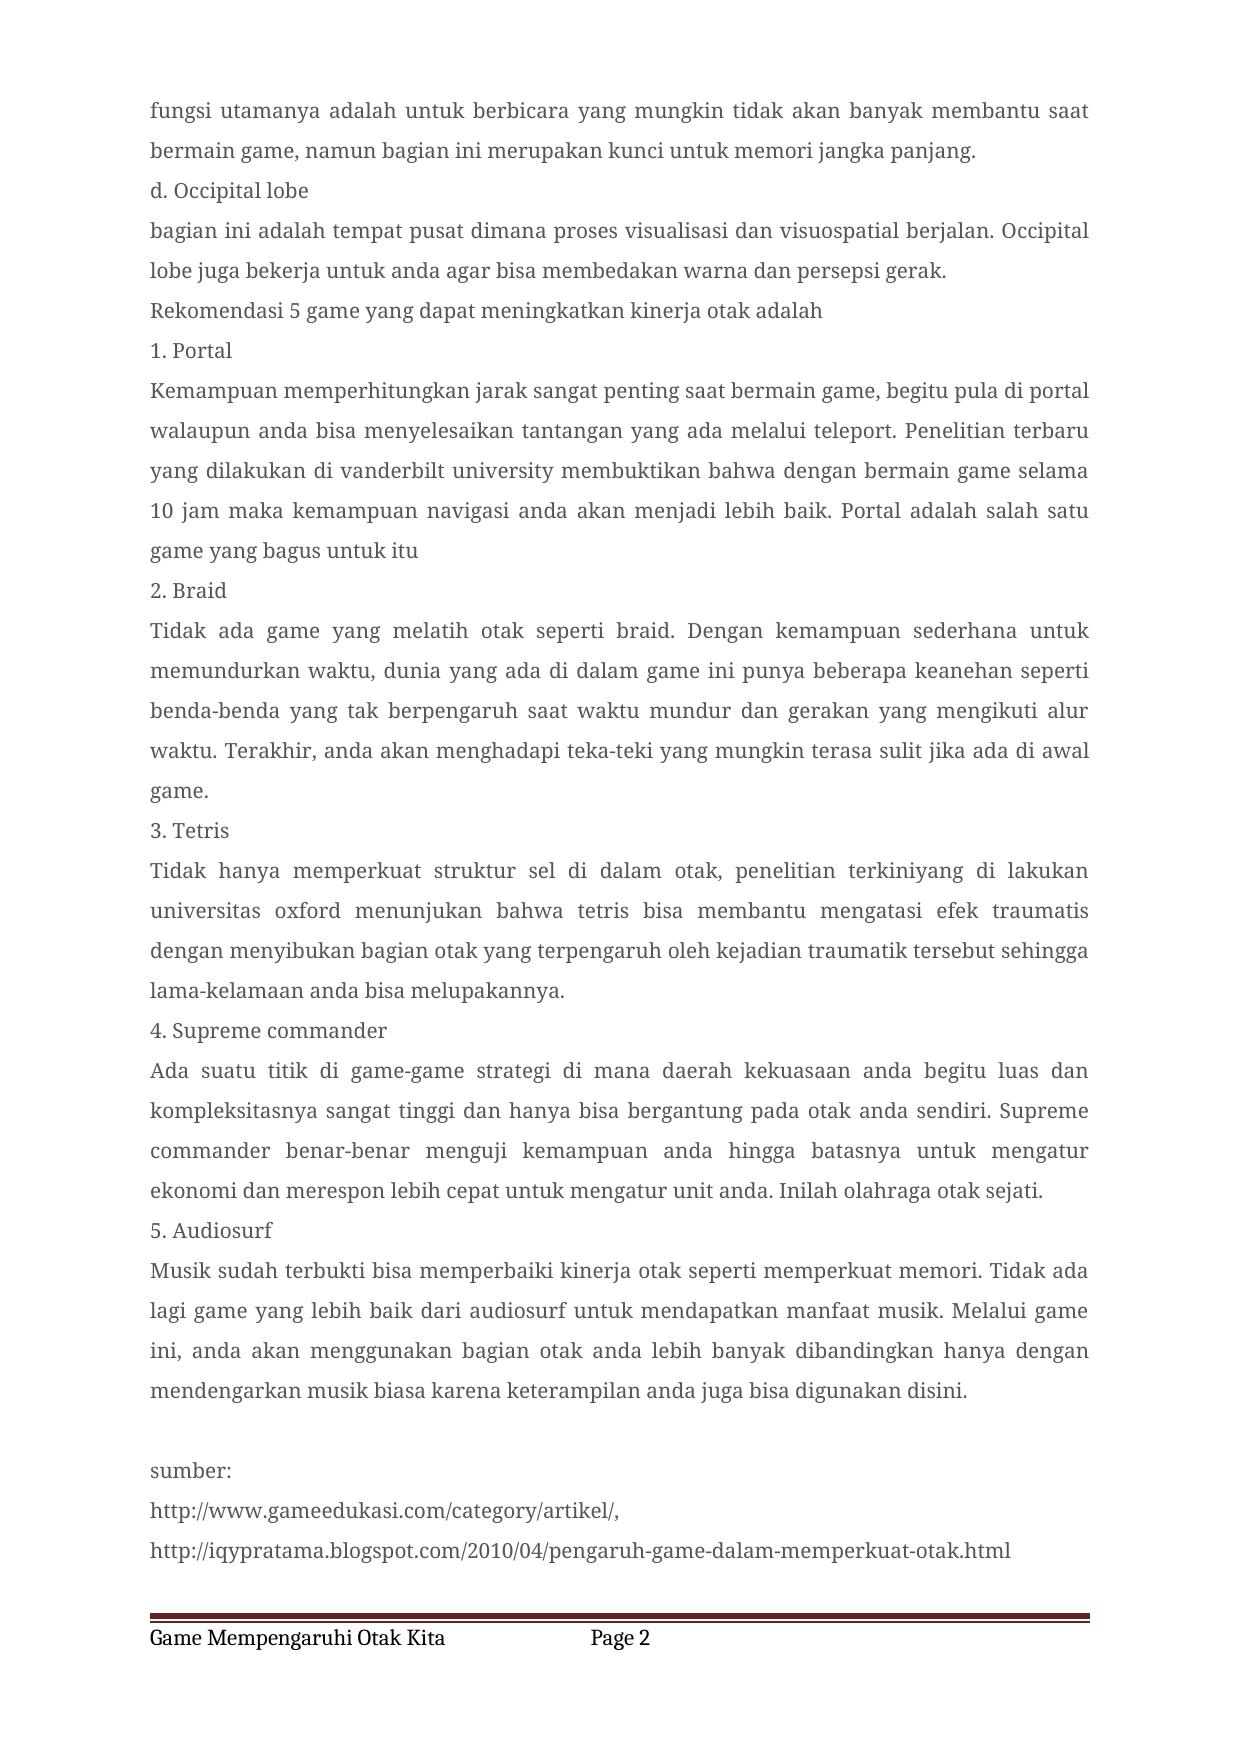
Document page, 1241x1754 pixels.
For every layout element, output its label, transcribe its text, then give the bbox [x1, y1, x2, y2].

text http://www.gameedukasi.com/category/artikel/, http://iqypratama.blogspot.com/2010/04/pengaruh-game-dalam-memperkuat-otak.html [150, 1484, 1090, 1564]
text fungsi utamanya adalah untuk berbicara yang mungkin tidak akan banyak membantu saat bermain game, namun bagian ini merupakan kunci untuk memori jangka panjang. [150, 84, 1090, 164]
text Rekomendasi 5 game yang dapat meningkatkan kinerja otak adalah [150, 284, 1090, 324]
text sumber: [150, 1444, 1090, 1484]
text 3. Tetris [150, 804, 1090, 844]
text 4. Supreme commander [150, 1004, 1090, 1044]
text 1. Portal [150, 324, 1090, 364]
text Ada suatu titik di game-game strategi di mana daerah kekuasaan anda begitu luas dan kompleksitasnya sangat tinggi dan hanya bisa bergantung pada otak anda sendiri. Supreme commander benar-benar menguji kemampuan anda hingga batasnya untuk mengatur ekonomi dan merespon lebih cepat untuk mengatur unit anda. Inilah olahraga otak sejati. [150, 1044, 1090, 1204]
text Musik sudah terbukti bisa memperbaiki kinerja otak seperti memperkuat memori. Tidak ada lagi game yang lebih baik dari audiosurf untuk mendapatkan manfaat musik. Melalui game ini, anda akan menggunakan bagian otak anda lebih banyak dibandingkan hanya dengan mendengarkan musik biasa karena keterampilan anda juga bisa digunakan disini. [150, 1244, 1090, 1404]
text bagian ini adalah tempat pusat dimana proses visualisasi dan visuospatial berjalan. Occipital lobe juga bekerja untuk anda agar bisa membedakan warna dan persepsi gerak. [150, 204, 1090, 284]
text 2. Braid [150, 564, 1090, 604]
text d. Occipital lobe [150, 164, 1090, 204]
text 5. Audiosurf [150, 1204, 1090, 1244]
text Tidak ada game yang melatih otak seperti braid. Dengan kemampuan sederhana untuk memundurkan waktu, dunia yang ada di dalam game ini punya beberapa keanehan seperti benda-benda yang tak berpengaruh saat waktu mundur dan gerakan yang mengikuti alur waktu. Terakhir, anda akan menghadapi teka-teki yang mungkin terasa sulit jika ada di awal game. [150, 604, 1090, 804]
text Tidak hanya memperkuat struktur sel di dalam otak, penelitian terkiniyang di lakukan universitas oxford menunjukan bahwa tetris bisa membantu mengatasi efek traumatis dengan menyibukan bagian otak yang terpengaruh oleh kejadian traumatik tersebut sehingga lama-kelamaan anda bisa melupakannya. [150, 844, 1090, 1004]
text Kemampuan memperhitungkan jarak sangat penting saat bermain game, begitu pula di portal walaupun anda bisa menyelesaikan tantangan yang ada melalui teleport. Penelitian terbaru yang dilakukan di vanderbilt university membuktikan bahwa dengan bermain game selama 10 jam maka kemampuan navigasi anda akan menjadi lebih baik. Portal adalah salah satu game yang bagus untuk itu [150, 364, 1090, 564]
